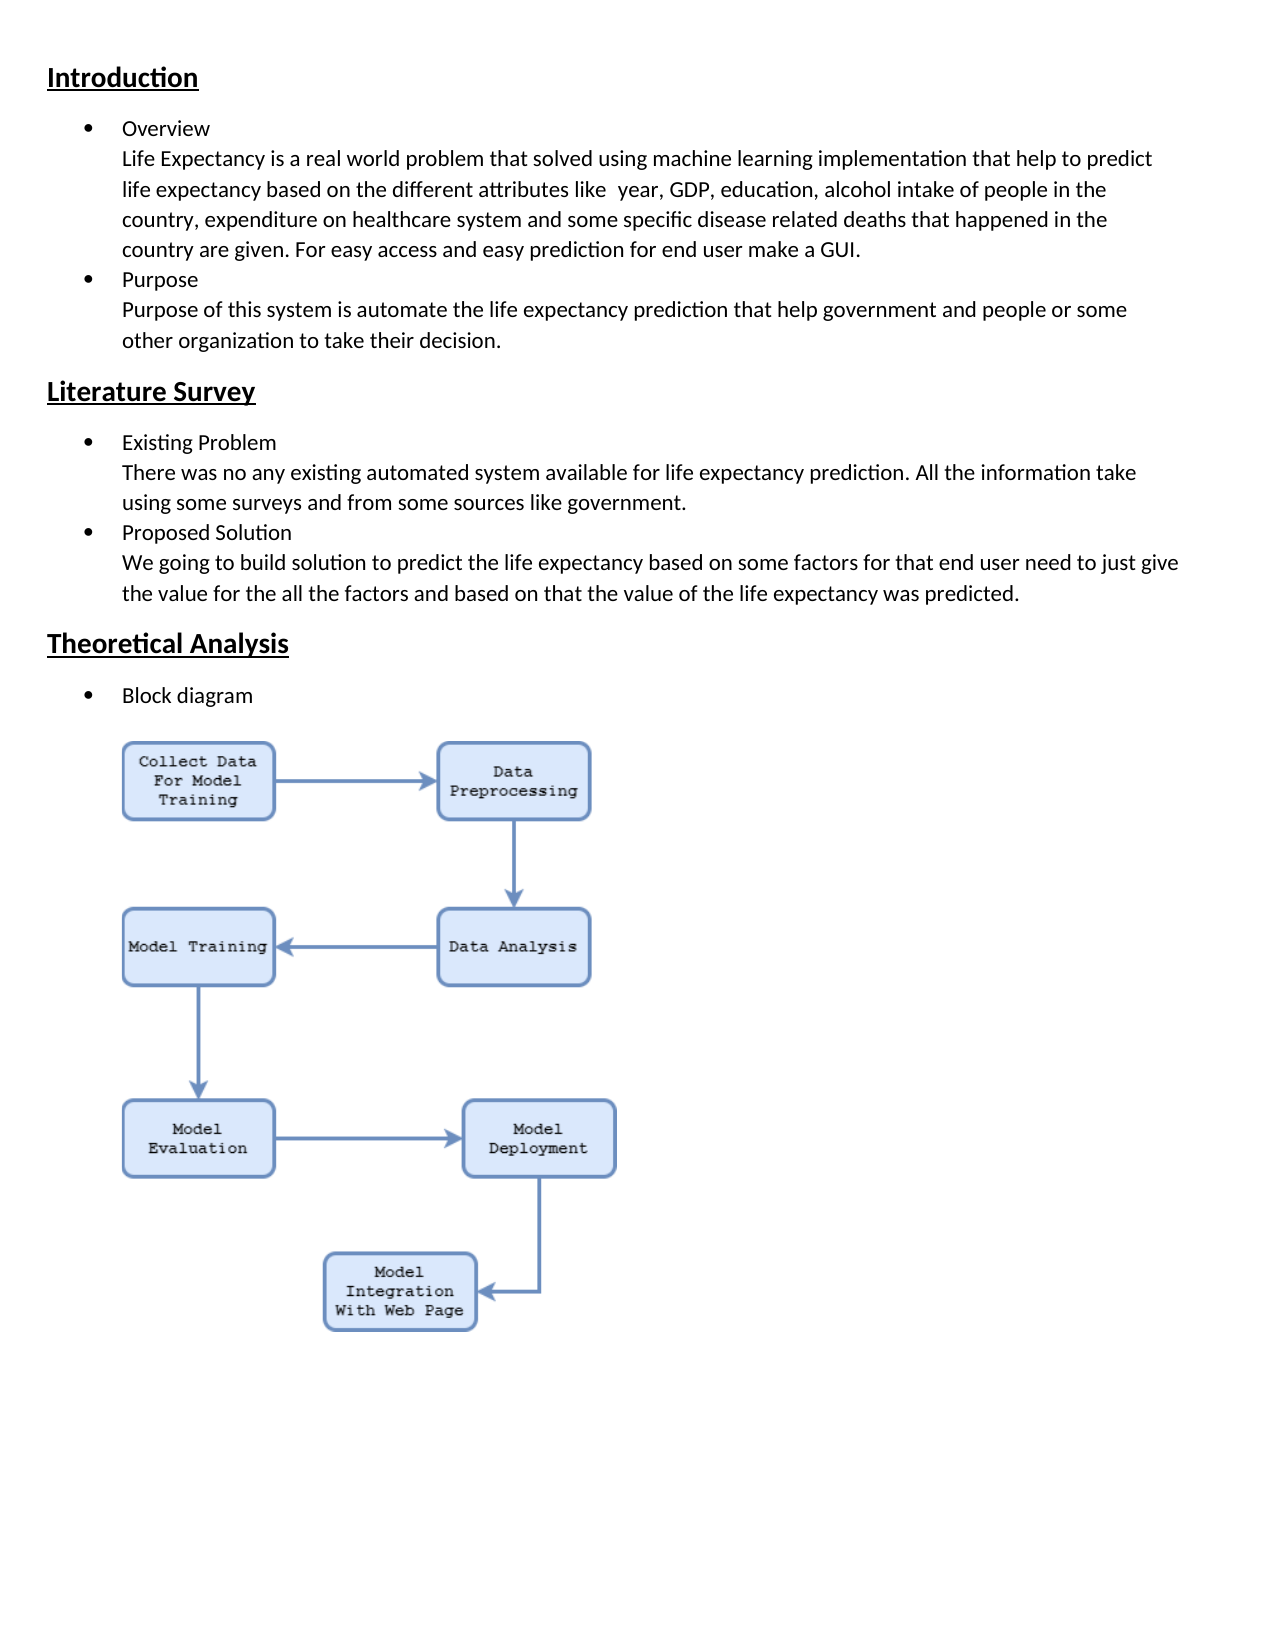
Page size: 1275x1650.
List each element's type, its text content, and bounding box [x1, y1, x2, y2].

list There was no any existing automated system available for life expectancy prediction. All the information take using some surveys and from some sources like government. [122, 458, 1181, 516]
text Literature Survey [47, 373, 1181, 408]
list Proposed Solution [84, 518, 1181, 546]
text Introduction [47, 59, 1181, 95]
list Block diagram [84, 681, 1181, 709]
list Existing Problem [84, 428, 1181, 456]
text Theoretical Analysis [47, 626, 1181, 661]
list Life Expectancy is a real world problem that solved using machine learning implementation that help to predict life expectancy based on the different attributes like year, GDP, education, alcohol intake of people in the country, expenditure on healthcare system and some specific disease related deaths that happened in the country are given. For easy access and easy prediction for end user make a GUI. [122, 144, 1181, 263]
picture [121, 741, 617, 1332]
list We going to build solution to predict the life expectancy based on some factors for that end user need to just give the value for the all the factors and based on that the value of the life expectancy was predicted. [122, 548, 1181, 607]
list Purpose of this system is automate the life expectancy prediction that help government and people or some other organization to take their decision. [122, 296, 1181, 354]
list Overview [84, 114, 1181, 142]
list Purpose [84, 265, 1181, 293]
